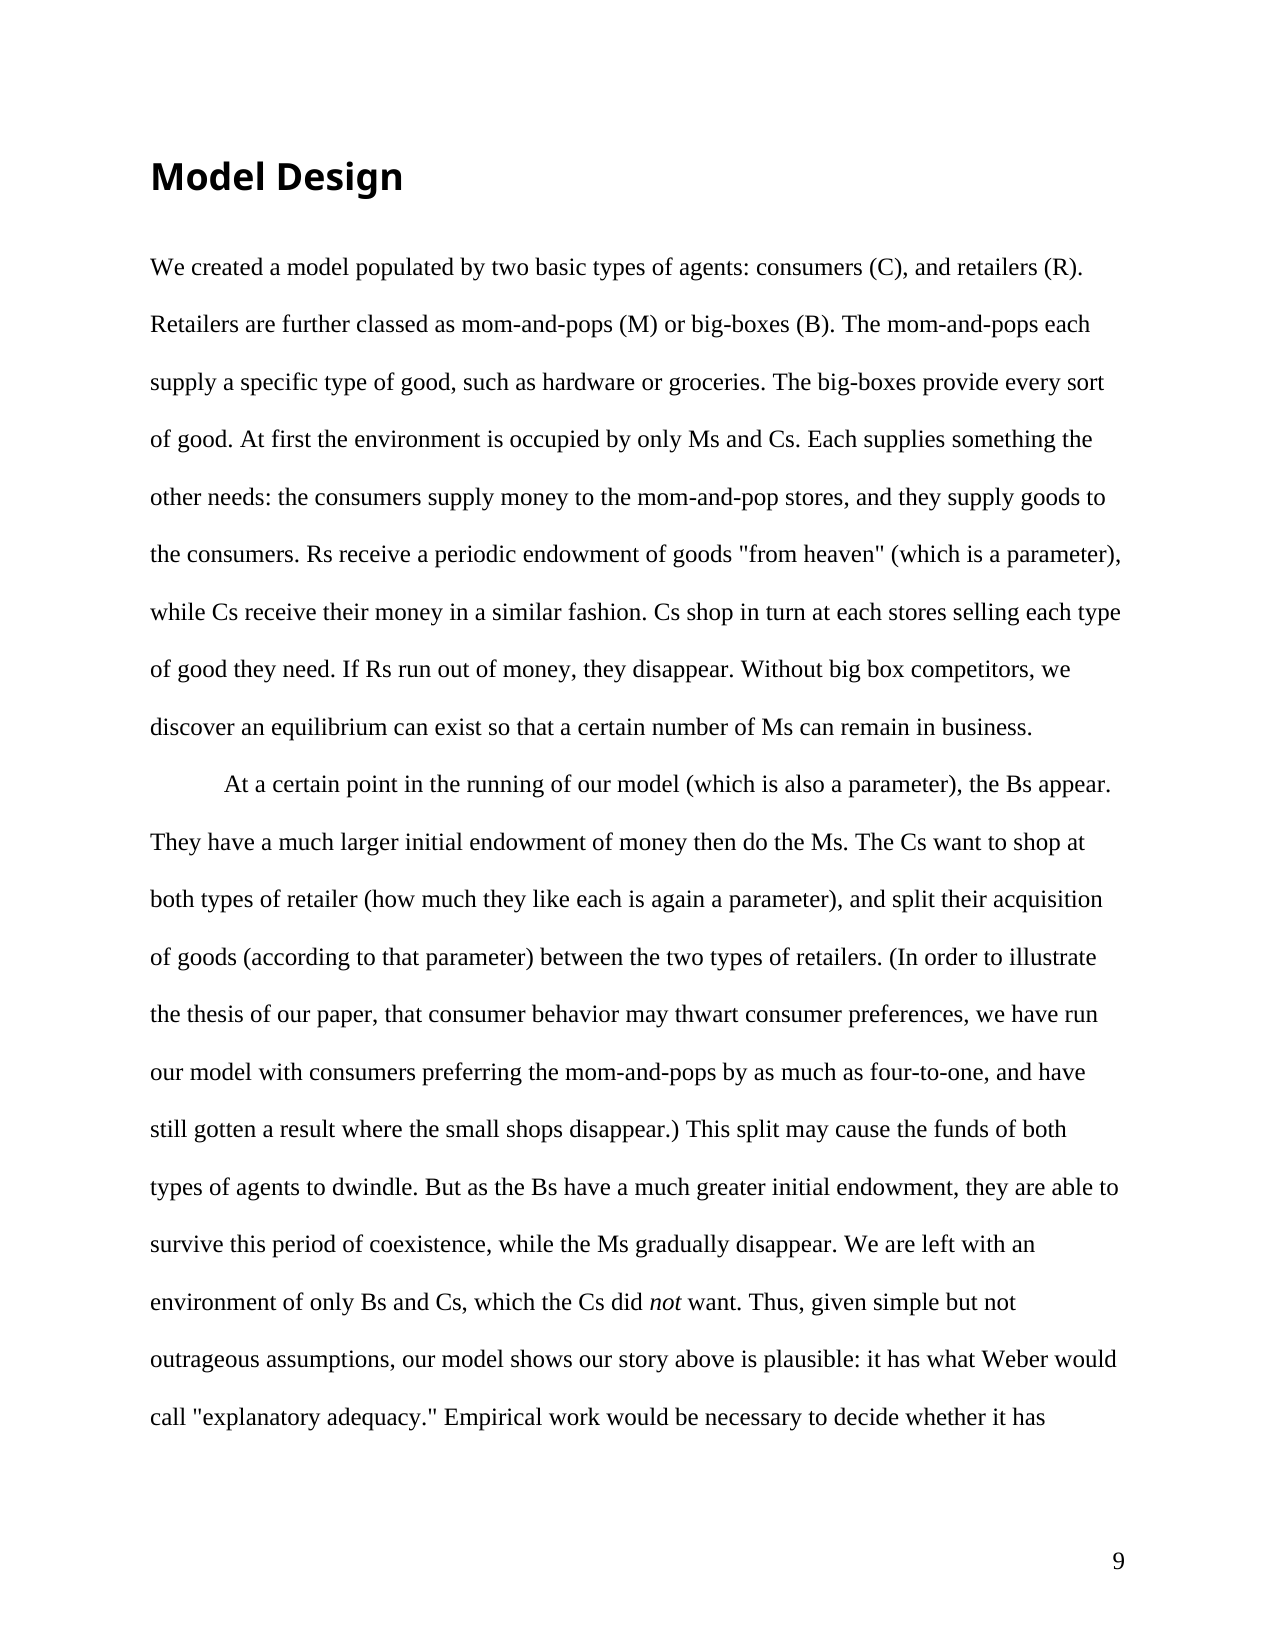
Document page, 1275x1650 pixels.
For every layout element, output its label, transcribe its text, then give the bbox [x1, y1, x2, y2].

subtitle Model Design [150, 150, 1125, 201]
text We created a model populated by two basic types of agents: consumers (C), and retailers (R). Retailers are further classed as mom-and-pops (M) or big-boxes (B). The mom-and-pops each supply a specific type of good, such as hardware or groceries. The big-boxes provide every sort of good. At first the environment is occupied by only Ms and Cs. Each supplies something the other needs: the consumers supply money to the mom-and-pop stores, and they supply goods to the consumers. Rs receive a periodic endowment of goods "from heaven" (which is a parameter), while Cs receive their money in a similar fashion. Cs shop in turn at each stores selling each type of good they need. If Rs run out of money, they disappear. Without big box competitors, we discover an equilibrium can exist so that a certain number of Ms can remain in business. [150, 252, 1125, 740]
